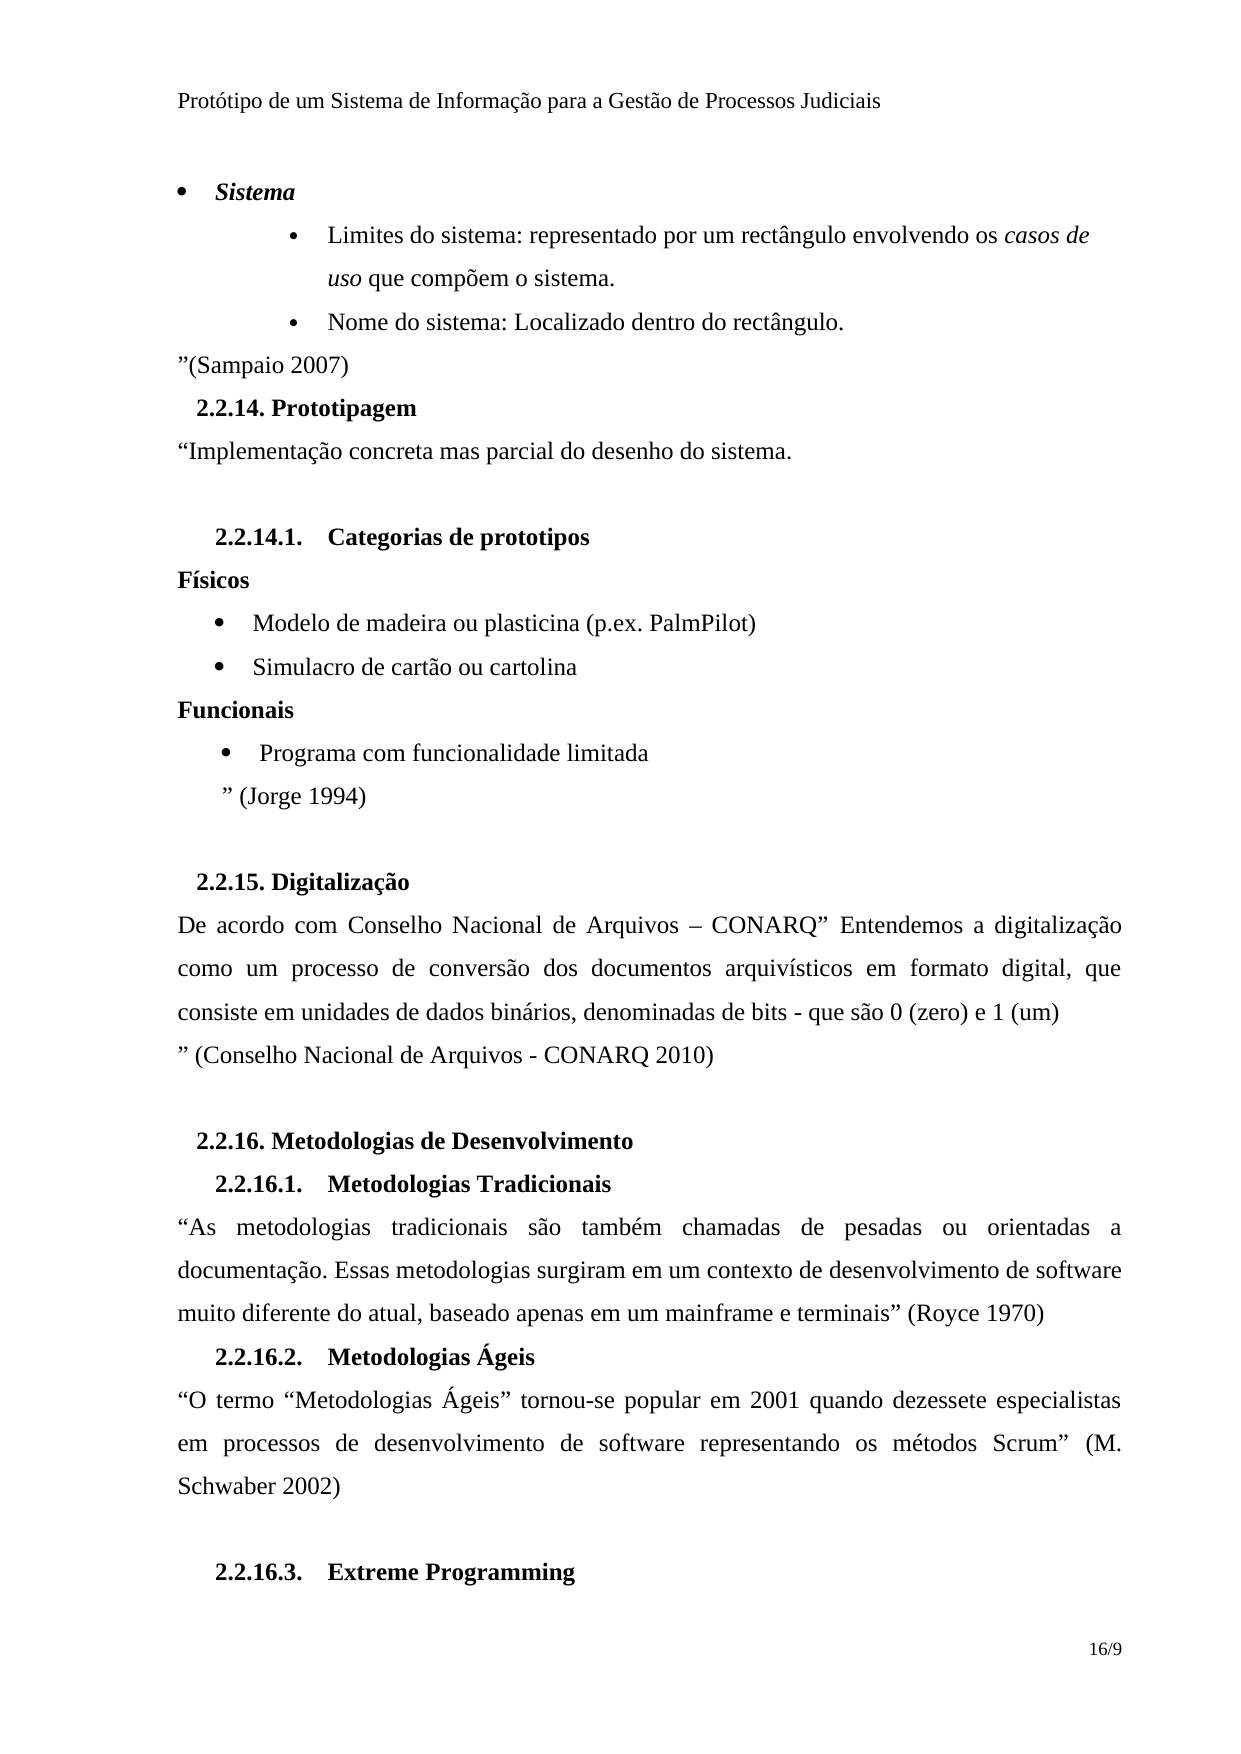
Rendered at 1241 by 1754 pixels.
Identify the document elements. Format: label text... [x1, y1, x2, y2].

text De acordo com Conselho Nacional de Arquivos – CONARQ” Entendemos a digitalização como um processo de conversão dos documentos arquivísticos em formato digital, que consiste em unidades de dados binários, denominadas de bits - que são 0 (zero) e 1 (um) [177, 910, 1122, 1025]
list Metodologias Tradicionais [215, 1169, 1122, 1198]
text Físicos [177, 565, 1122, 594]
list Limites do sistema: representado por um rectângulo envolvendo os casos de uso que compõem o sistema. [290, 220, 1122, 292]
list Modelo de madeira ou plasticina (p.ex. PalmPilot) [215, 608, 1122, 637]
list Metodologias Ágeis [215, 1342, 1122, 1370]
text “O termo “Metodologias Ágeis” tornou-se popular em 2001 quando dezessete especialistas em processos de desenvolvimento de software representando os métodos Scrum” [177, 1385, 1122, 1500]
text “As metodologias tradicionais são também chamadas de pesadas ou orientadas a documentação. Essas metodologias surgiram em um contexto de desenvolvimento de software muito diferente do atual, baseado apenas em um mainframe e terminais” [177, 1212, 1122, 1327]
list Categorias de prototipos [215, 522, 1122, 551]
text ” [177, 1040, 1122, 1068]
text ”(Sampaio 2007) [177, 350, 1122, 378]
list Extreme Programming [215, 1557, 1122, 1586]
list Nome do sistema: Localizado dentro do rectângulo. [290, 307, 1122, 335]
list Prototipagem [196, 393, 1122, 422]
list Sistema [177, 177, 1122, 206]
list Simulacro de cartão ou cartolina [215, 652, 1122, 680]
text “Implementação concreta mas parcial do desenho do sistema. [177, 436, 1122, 465]
list Programa com funcionalidade limitada [222, 738, 1122, 767]
list Metodologias de Desenvolvimento [196, 1126, 1122, 1155]
text ” [222, 781, 1122, 810]
text Funcionais [177, 695, 1122, 723]
list Digitalização [196, 867, 1122, 896]
